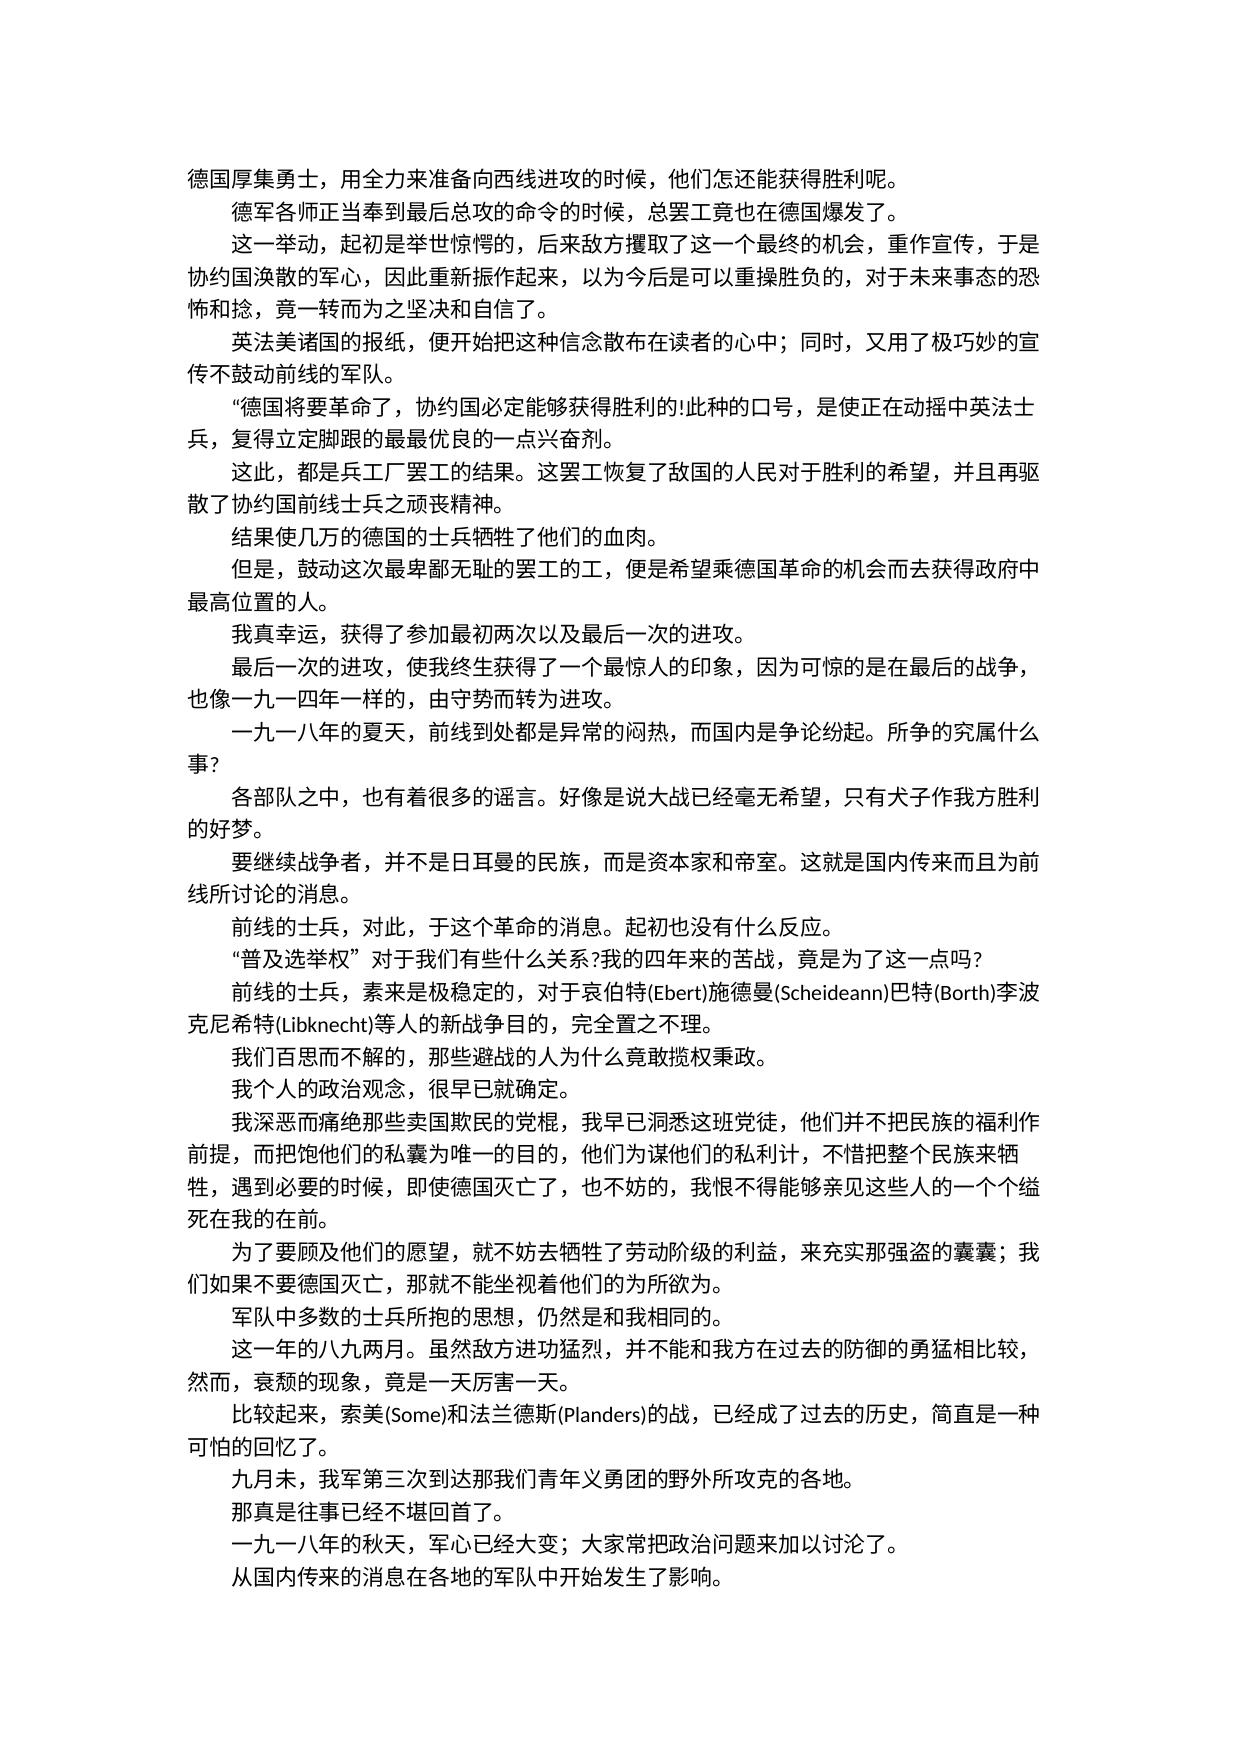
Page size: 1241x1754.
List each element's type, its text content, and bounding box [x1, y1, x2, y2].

text 我们百思而不解的，那些避战的人为什么竟敢揽权秉政。 [187, 1039, 1053, 1072]
text “普及选举权”对于我们有些什么关系?我的四年来的苦战，竟是为了这一点吗? [187, 942, 1053, 974]
text 比较起来，索美(Some)和法兰德斯(Planders)的战，已经成了过去的历史，简直是一种可怕的回忆了。 [187, 1397, 1053, 1462]
text 我深恶而痛绝那些卖国欺民的党棍，我早已洞悉这班党徒，他们并不把民族的福利作前提，而把饱他们的私囊为唯一的目的，他们为谋他们的私利计，不惜把整个民族来牺牲，遇到必要的时候，即使德国灭亡了，也不妨的，我恨不得能够亲见这些人的一个个缢死在我的在前。 [187, 1104, 1053, 1234]
text 德军各师正当奉到最后总攻的命令的时候，总罢工竟也在德国爆发了。 [187, 194, 1053, 227]
text “德国将要革命了，协约国必定能够获得胜利的!此种的口号，是使正在动摇中英法士兵，复得立定脚跟的最最优良的一点兴奋剂。 [187, 389, 1053, 454]
text 前线的士兵，对此，于这个革命的消息。起初也没有什么反应。 [187, 909, 1053, 942]
text 那真是往事已经不堪回首了。 [187, 1494, 1053, 1527]
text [187, 162, 1053, 194]
text 结果使几万的德国的士兵牺牲了他们的血肉。 [187, 519, 1053, 552]
text 从国内传来的消息在各地的军队中开始发生了影响。 [187, 1559, 1053, 1592]
text 一九一八年的秋天，军心已经大变；大家常把政治问题来加以讨沦了。 [187, 1527, 1053, 1559]
text 最后一次的进攻，使我终生获得了一个最惊人的印象，因为可惊的是在最后的战争，也像一九一四年一样的，由守势而转为进攻。 [187, 649, 1053, 714]
text 我个人的政治观念，很早已就确定。 [187, 1072, 1053, 1104]
text 英法美诸国的报纸，便开始把这种信念散布在读者的心中；同时，又用了极巧妙的宣传不鼓动前线的军队。 [187, 324, 1053, 389]
text 这一年的八九两月。虽然敌方进功猛烈，并不能和我方在过去的防御的勇猛相比较，然而，衰颓的现象，竟是一天厉害一天。 [187, 1332, 1053, 1397]
text 要继续战争者，并不是日耳曼的民族，而是资本家和帝室。这就是国内传来而且为前线所讨论的消息。 [187, 844, 1053, 909]
text 军队中多数的士兵所抱的思想，仍然是和我相同的。 [187, 1299, 1053, 1332]
text 但是，鼓动这次最卑鄙无耻的罢工的工，便是希望乘德国革命的机会而去获得政府中最高位置的人。 [187, 552, 1053, 617]
text 各部队之中，也有着很多的谣言。好像是说大战已经毫无希望，只有犬子作我方胜利的好梦。 [187, 779, 1053, 844]
text 九月未，我军第三次到达那我们青年义勇团的野外所攻克的各地。 [187, 1462, 1053, 1494]
text 我真幸运，获得了参加最初两次以及最后一次的进攻。 [187, 617, 1053, 649]
text 一九一八年的夏天，前线到处都是异常的闷热，而国内是争论纷起。所争的究属什么事? [187, 714, 1053, 779]
text 这一举动，起初是举世惊愕的，后来敌方攫取了这一个最终的机会，重作宣传，于是协约国涣散的军心，因此重新振作起来，以为今后是可以重操胜负的，对于未来事态的恐怖和捻，竟一转而为之坚决和自信了。 [187, 227, 1053, 324]
text 为了要顾及他们的愿望，就不妨去牺牲了劳动阶级的利益，来充实那强盗的囊囊；我们如果不要德国灭亡，那就不能坐视着他们的为所欲为。 [187, 1234, 1053, 1299]
text 这此，都是兵工厂罢工的结果。这罢工恢复了敌国的人民对于胜利的希望，并且再驱散了协约国前线士兵之顽丧精神。 [187, 454, 1053, 519]
text 前线的士兵，素来是极稳定的，对于哀伯特(Ebert)施德曼(Scheideann)巴特(Borth)李波克尼希特(Libknecht)等人的新战争目的，完全置之不理。 [187, 974, 1053, 1039]
